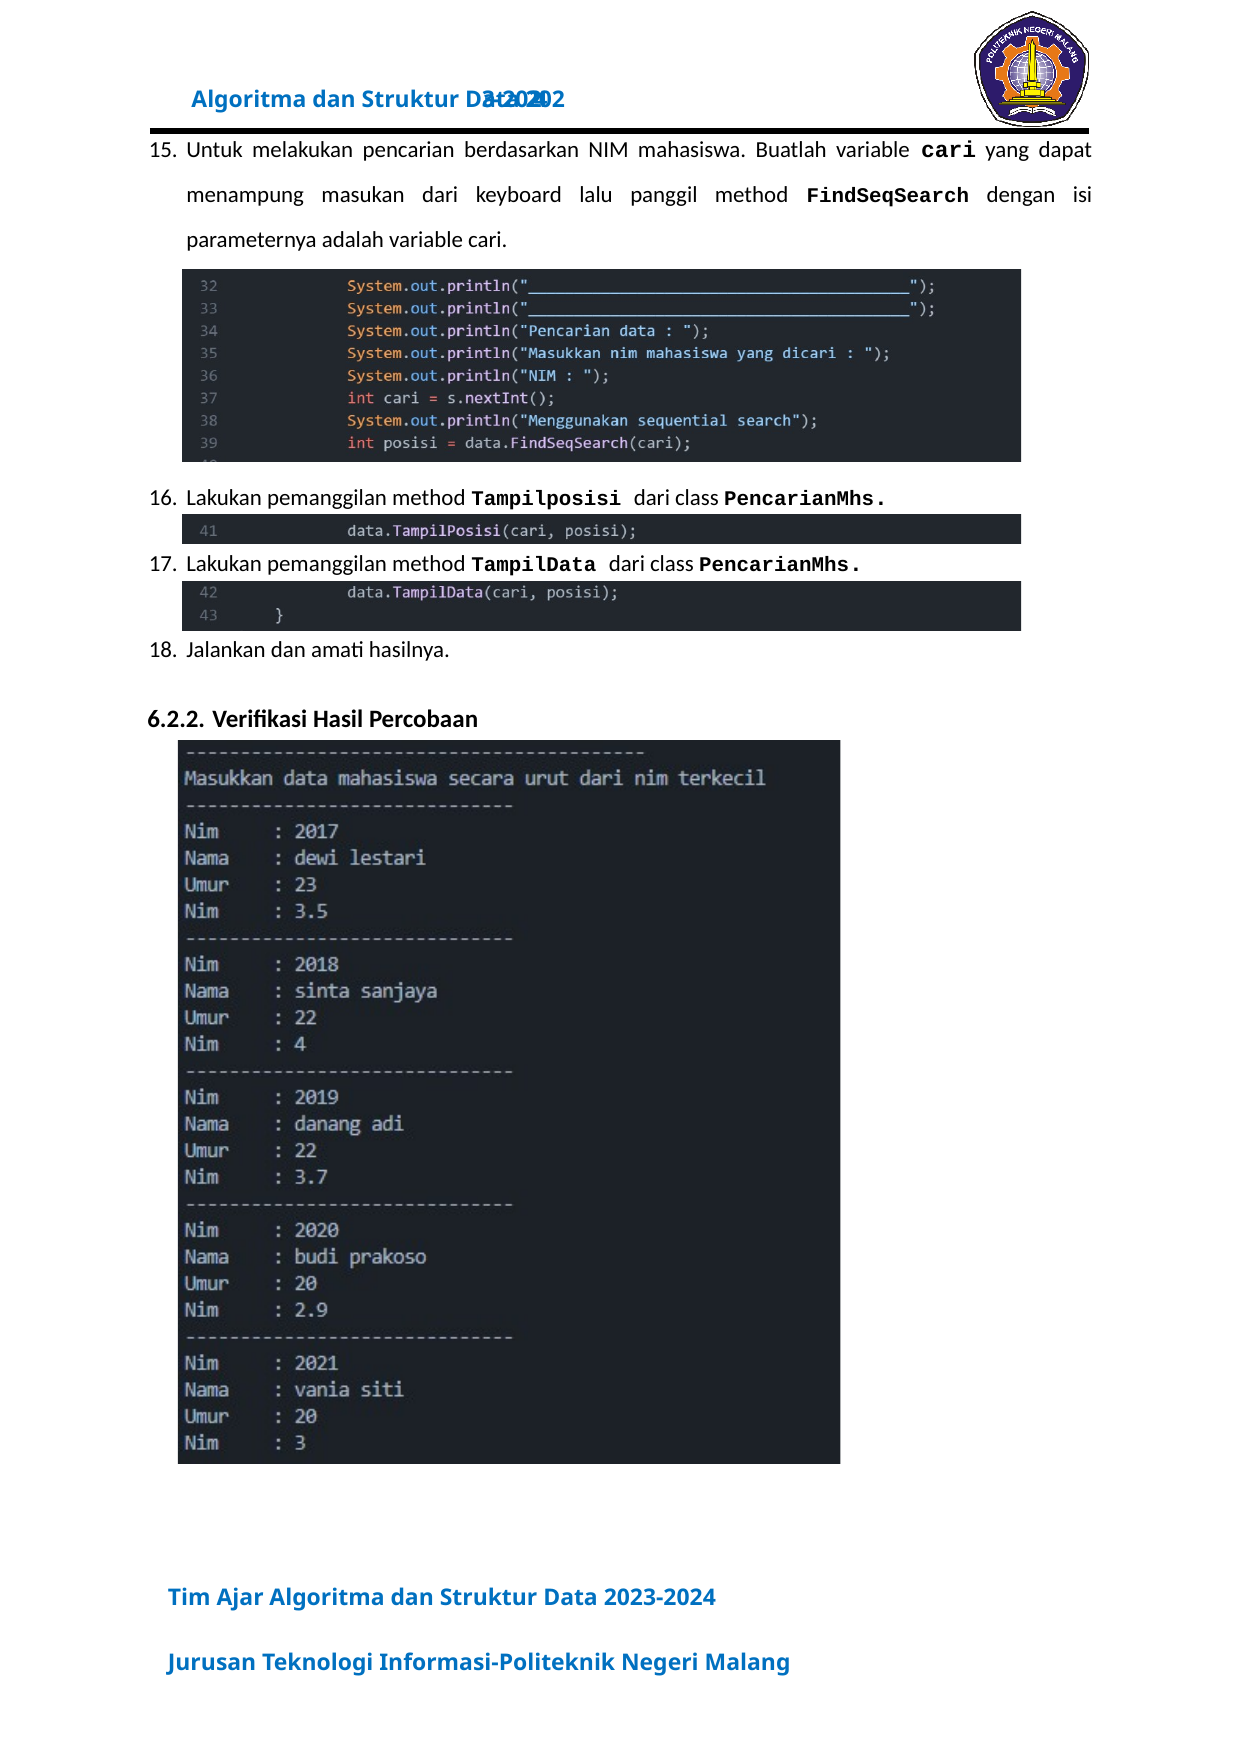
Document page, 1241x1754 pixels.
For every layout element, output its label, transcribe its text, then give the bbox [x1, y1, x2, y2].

picture [182, 269, 1022, 462]
list Untuk melakukan pencarian berdasarkan NIM mahasiswa. Buatlah variable cari yang dapat menampung masukan dari keyboard lalu panggil method FindSeqSearch dengan isi parameternya adalah variable cari. [148, 135, 1092, 253]
picture [191, 78, 578, 109]
list Lakukan pemanggilan method Tampilposisi dari class PencarianMhs. [148, 483, 1092, 512]
subtitle 6.2.2. Verifikasi Hasil Percobaan [147, 703, 1134, 733]
picture [219, 97, 224, 105]
picture [182, 581, 1022, 631]
picture [182, 514, 1022, 544]
list Jalankan dan amati hasilnya. [148, 635, 1092, 663]
picture [974, 11, 1089, 127]
picture [177, 740, 841, 1464]
list Lakukan pemanggilan method TampilData dari class PencarianMhs. [148, 549, 1092, 579]
